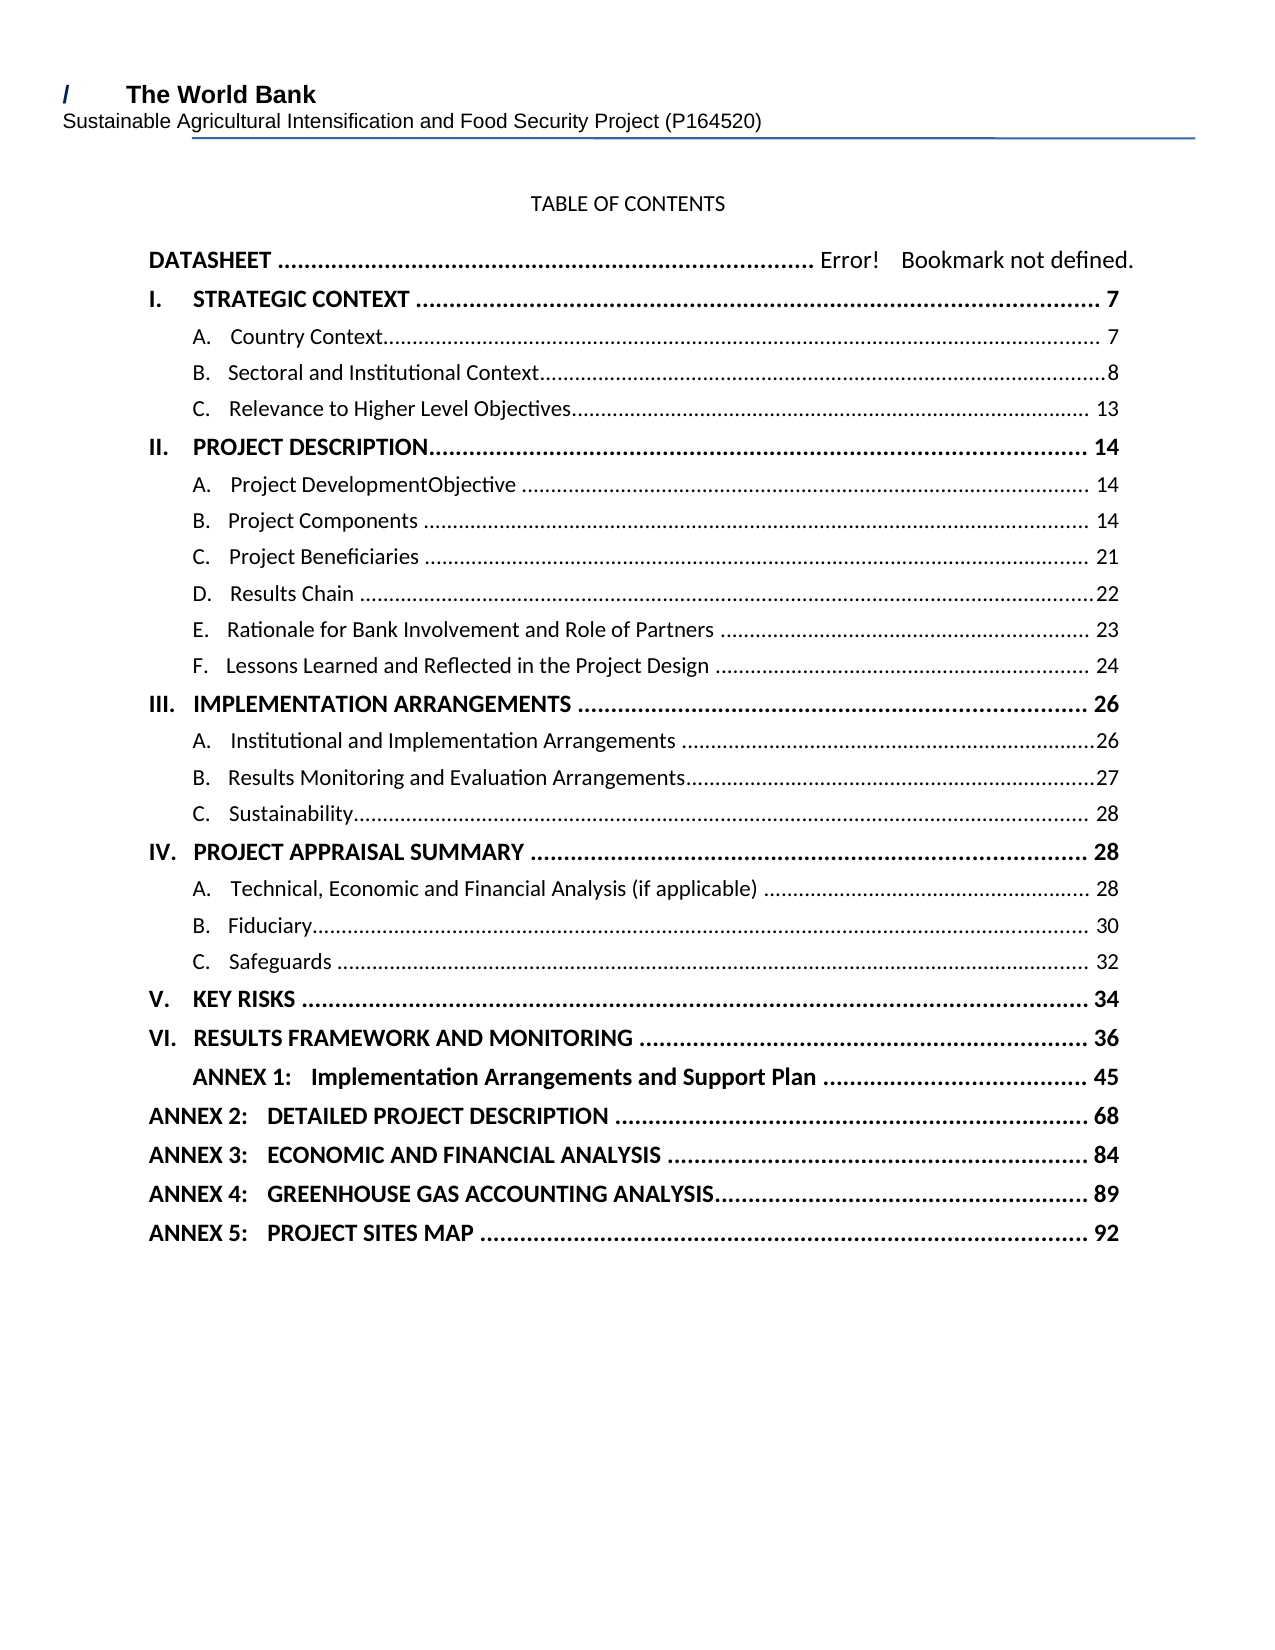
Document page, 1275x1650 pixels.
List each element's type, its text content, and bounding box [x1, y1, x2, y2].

list Country Context 7 [192, 322, 1182, 350]
list Institutional and Implementation Arrangements 26 [192, 727, 1182, 755]
list PROJECT SITES MAP 92 [74, 1217, 1182, 1247]
list STRATEGIC CONTEXT 7 [74, 283, 1182, 313]
list Safeguards 32 [192, 947, 1182, 975]
list Project Components 14 [192, 506, 1182, 534]
list Results Monitoring and Evaluation Arrangements 27 [192, 763, 1182, 791]
list PROJECT APPRAISAL SUMMARY 28 [74, 836, 1182, 866]
list Results Chain 22 [192, 579, 1182, 607]
list Fiduciary 30 [192, 911, 1182, 939]
list Sectoral and Institutional Context 8 [192, 358, 1182, 386]
list Project Development Objective 14 [192, 470, 1182, 498]
list Lessons Learned and Reflected in the Project Design 24 [192, 651, 1182, 679]
list KEY RISKS 34 [74, 984, 1182, 1014]
list IMPLEMENTATION ARRANGEMENTS 26 [74, 688, 1182, 718]
list Implementation Arrangements and Support Plan 45 [192, 1061, 1182, 1092]
list Technical, Economic and Financial Analysis (if applicable) 28 [192, 874, 1182, 903]
list GREENHOUSE GAS ACCOUNTING ANALYSIS 89 [74, 1178, 1182, 1208]
list RESULTS FRAMEWORK AND MONITORING 36 [74, 1022, 1182, 1053]
text TABLE OF CONTENTS [74, 189, 1182, 217]
list Project Beneficiaries 21 [192, 542, 1182, 570]
text DATASHEET Error! Bookmark not defined. [74, 244, 1182, 274]
list Sustainability 28 [192, 799, 1182, 827]
list Relevance to Higher Level Objectives 13 [192, 394, 1182, 422]
list Rationale for Bank Involvement and Role of Partners 23 [192, 615, 1182, 643]
list ECONOMIC AND FINANCIAL ANALYSIS 84 [74, 1139, 1182, 1169]
list DETAILED PROJECT DESCRIPTION 68 [74, 1100, 1182, 1131]
list PROJECT DESCRIPTION 14 [74, 431, 1182, 461]
